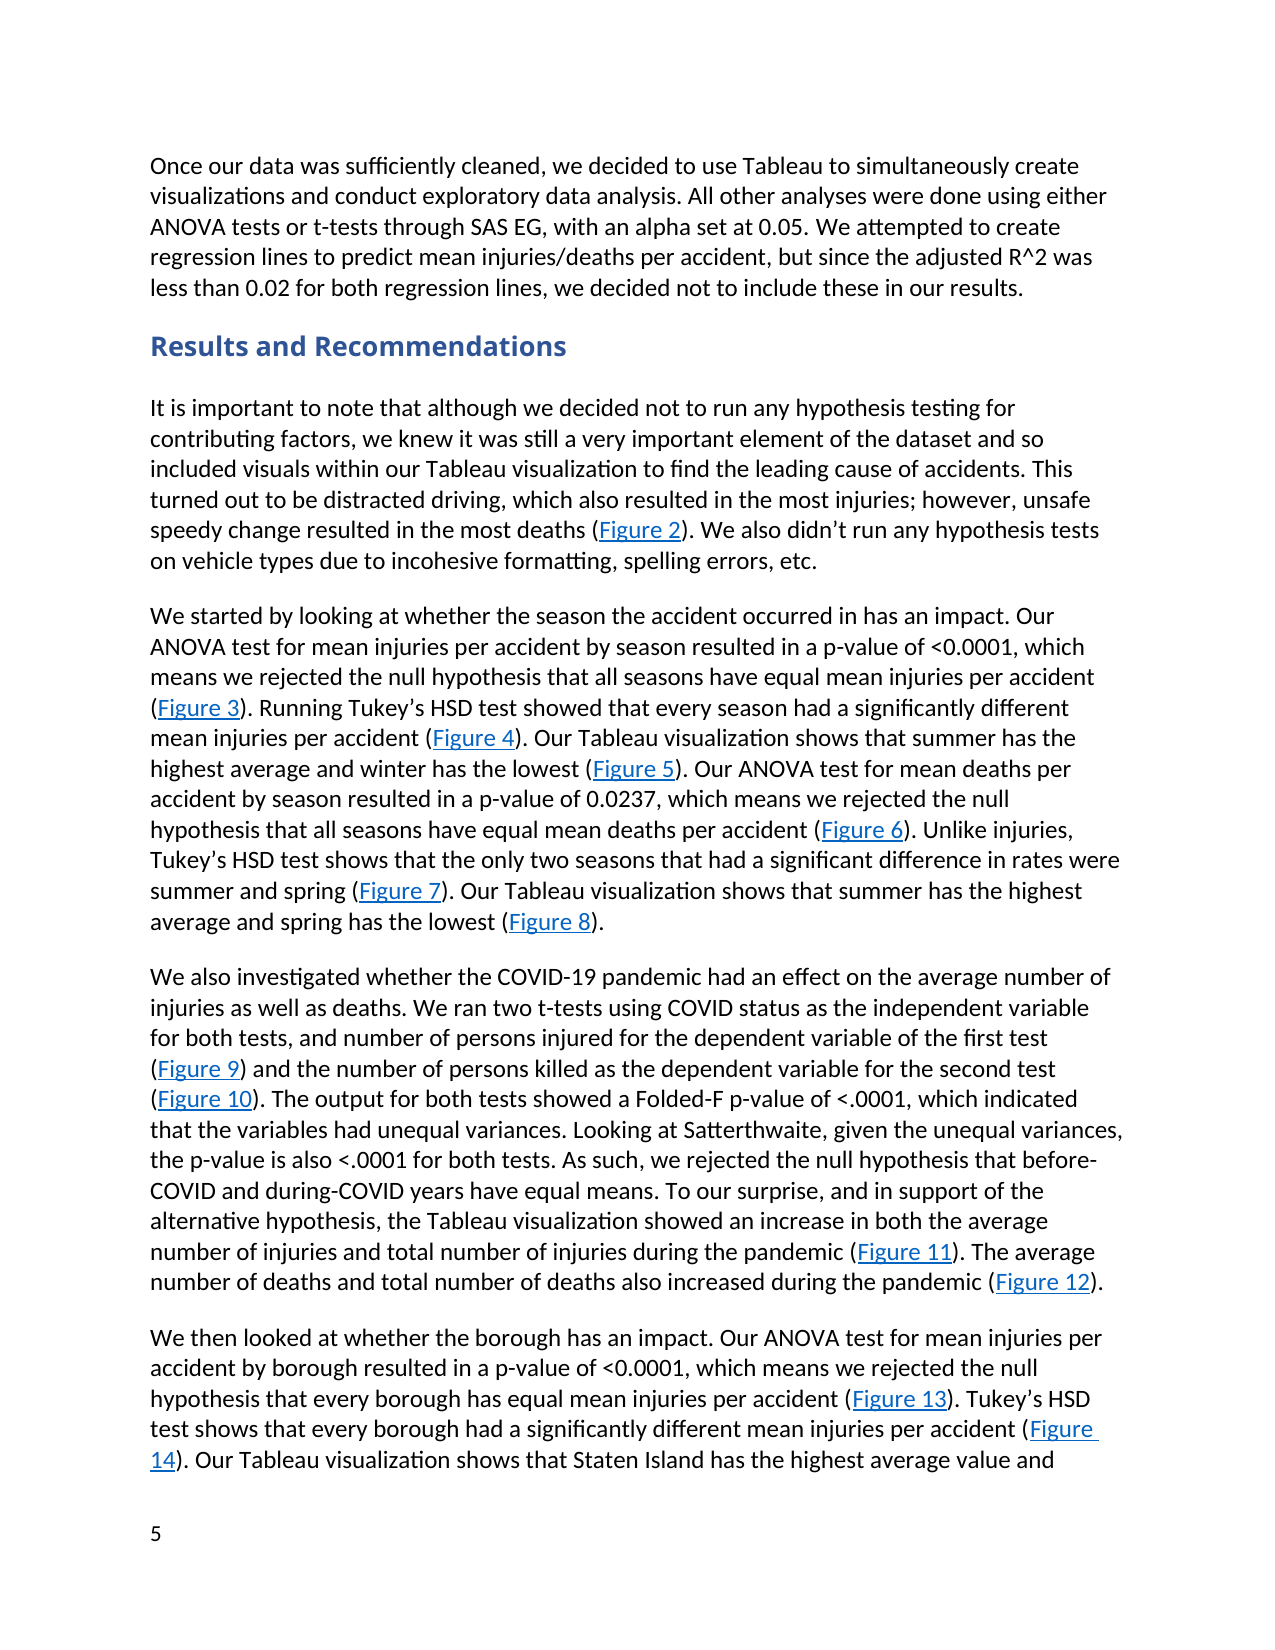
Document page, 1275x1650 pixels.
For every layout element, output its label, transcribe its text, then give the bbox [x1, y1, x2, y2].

text We also investigated whether the COVID-19 pandemic had an effect on the average number of injuries as well as deaths. We ran two t-tests using COVID status as the independent variable for both tests, and number of persons injured for the dependent variable of the first test (Figure 9) and the number of persons killed as the dependent variable for the second test (Figure 10). The output for both tests showed a Folded-F p-value of <.0001, which indicated that the variables had unequal variances. Looking at Satterthwaite, given the unequal variances, the p-value is also <.0001 for both tests. As such, we rejected the null hypothesis that before-COVID and during-COVID years have equal means. To our surprise, and in support of the alternative hypothesis, the Tableau visualization showed an increase in both the average number of injuries and total number of injuries during the pandemic (Figure 11). The average number of deaths and total number of deaths also increased during the pandemic (Figure 12). [150, 961, 1125, 1297]
subtitle Results and Recommendations [150, 328, 1125, 364]
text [150, 1322, 1125, 1474]
text Once our data was sufficiently cleaned, we decided to use Tableau to simultaneously create visualizations and conduct exploratory data analysis. All other analyses were done using either ANOVA tests or t-tests through SAS EG, with an alpha set at 0.05. We attempted to create regression lines to predict mean injuries/deaths per accident, but since the adjusted R^2 was less than 0.02 for both regression lines, we decided not to include these in our results. [150, 150, 1125, 303]
text It is important to note that although we decided not to run any hypothesis testing for contributing factors, we knew it was still a very important element of the dataset and so included visuals within our Tableau visualization to find the leading cause of accidents. This turned out to be distracted driving, which also resulted in the most injuries; however, unsafe speedy change resulted in the most deaths (Figure 2). We also didn’t run any hypothesis tests on vehicle types due to incohesive formatting, spelling errors, etc. [150, 392, 1125, 576]
text We started by looking at whether the season the accident occurred in has an impact. Our ANOVA test for mean injuries per accident by season resulted in a p-value of <0.0001, which means we rejected the null hypothesis that all seasons have equal mean injuries per accident (Figure 3). Running Tukey’s HSD test showed that every season had a significantly different mean injuries per accident (Figure 4). Our Tableau visualization shows that summer has the highest average and winter has the lowest (Figure 5). Our ANOVA test for mean deaths per accident by season resulted in a p-value of 0.0237, which means we rejected the null hypothesis that all seasons have equal mean deaths per accident (Figure 6). Unlike injuries, Tukey’s HSD test shows that the only two seasons that had a significant difference in rates were summer and spring (Figure 7). Our Tableau visualization shows that summer has the highest average and spring has the lowest (Figure 8). [150, 601, 1125, 936]
